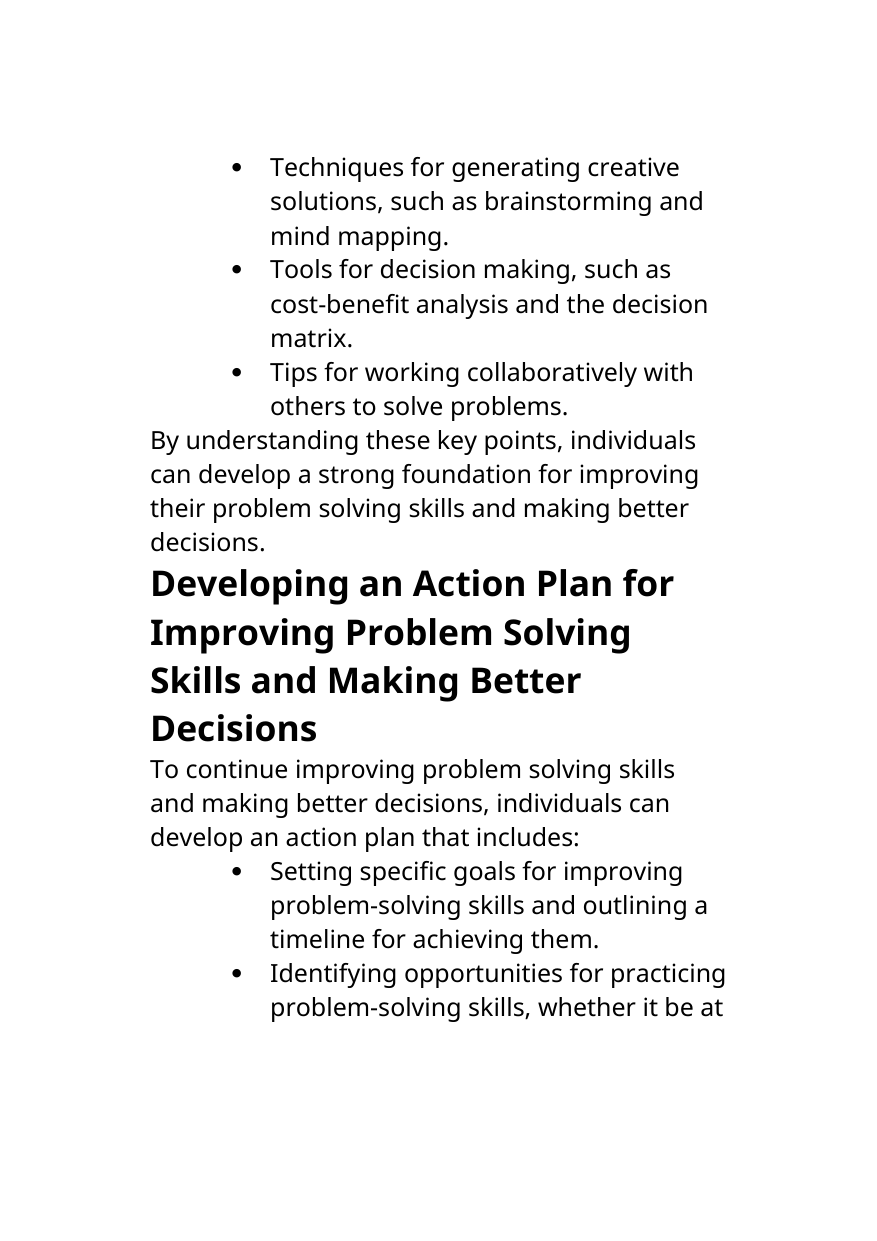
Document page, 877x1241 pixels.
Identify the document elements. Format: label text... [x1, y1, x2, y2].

list Setting specific goals for improving problem-solving skills and outlining a timeline for achieving them. [232, 854, 727, 956]
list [232, 956, 727, 1024]
list Tools for decision making, such as cost-benefit analysis and the decision matrix. [232, 252, 727, 354]
list Tips for working collaboratively with others to solve problems. [232, 354, 727, 422]
text To continue improving problem solving skills and making better decisions, individuals can develop an action plan that includes: [150, 752, 727, 854]
subtitle Developing an Action Plan for Improving Problem Solving Skills and Making Better Decisions [150, 559, 727, 752]
list Techniques for generating creative solutions, such as brainstorming and mind mapping. [232, 150, 727, 252]
text By understanding these key points, individuals can develop a strong foundation for improving their problem solving skills and making better decisions. [150, 422, 727, 559]
